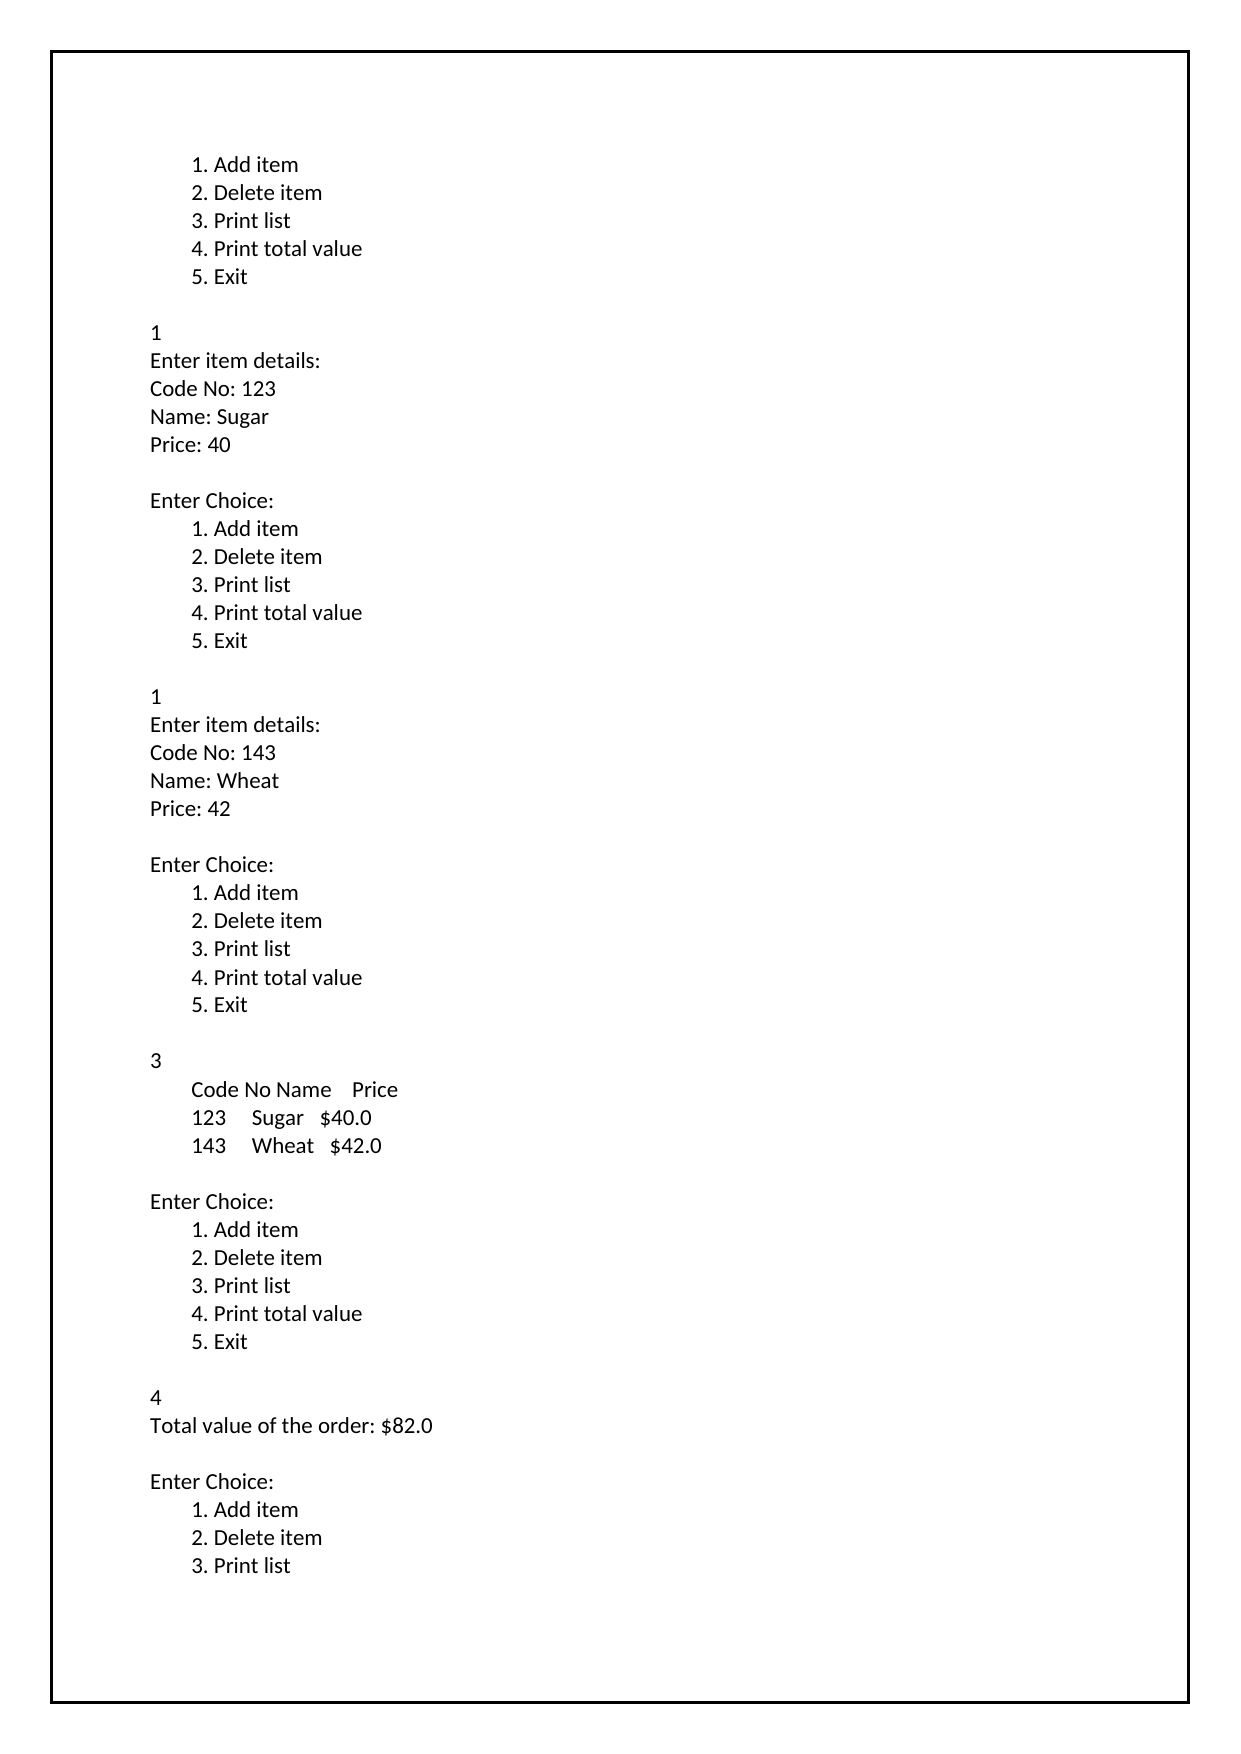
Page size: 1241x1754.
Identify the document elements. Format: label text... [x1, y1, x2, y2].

text Price: 42 [150, 794, 1090, 822]
text 2. Delete item [150, 178, 1090, 206]
text 3. Print list [150, 570, 1090, 598]
text 123 Sugar $40.0 [150, 1103, 1090, 1131]
text 1 [150, 682, 1090, 710]
text 1. Add item [150, 1495, 1090, 1523]
text Total value of the order: $82.0 [150, 1411, 1090, 1439]
text Enter Choice: [150, 1187, 1090, 1215]
text Enter item details: [150, 710, 1090, 738]
text 4 [150, 1383, 1090, 1411]
text 3. Print list [150, 1271, 1090, 1299]
text 2. Delete item [150, 907, 1090, 934]
text 1. Add item [150, 1215, 1090, 1243]
text 1. Add item [150, 514, 1090, 542]
text Name: Sugar [150, 402, 1090, 430]
text Enter Choice: [150, 486, 1090, 514]
text 4. Print total value [150, 598, 1090, 626]
text 2. Delete item [150, 1243, 1090, 1271]
text Code No Name Price [150, 1075, 1090, 1103]
text 3. Print list [150, 206, 1090, 234]
text 5. Exit [150, 262, 1090, 290]
text 3. Print list [150, 1551, 1090, 1579]
text Code No: 123 [150, 374, 1090, 402]
text Enter item details: [150, 346, 1090, 374]
text 1 [150, 318, 1090, 346]
text Name: Wheat [150, 766, 1090, 794]
text 1. Add item [150, 878, 1090, 907]
text 4. Print total value [150, 963, 1090, 991]
text 1. Add item [150, 150, 1090, 178]
text 143 Wheat $42.0 [150, 1131, 1090, 1159]
text 2. Delete item [150, 1523, 1090, 1551]
text Price: 40 [150, 430, 1090, 458]
text 5. Exit [150, 626, 1090, 654]
text 5. Exit [150, 1327, 1090, 1355]
text 4. Print total value [150, 234, 1090, 262]
text Code No: 143 [150, 738, 1090, 766]
text 4. Print total value [150, 1299, 1090, 1327]
text Enter Choice: [150, 1467, 1090, 1495]
text 2. Delete item [150, 542, 1090, 570]
text 5. Exit [150, 991, 1090, 1019]
text 3 [150, 1047, 1090, 1075]
text Enter Choice: [150, 851, 1090, 878]
text 3. Print list [150, 934, 1090, 963]
